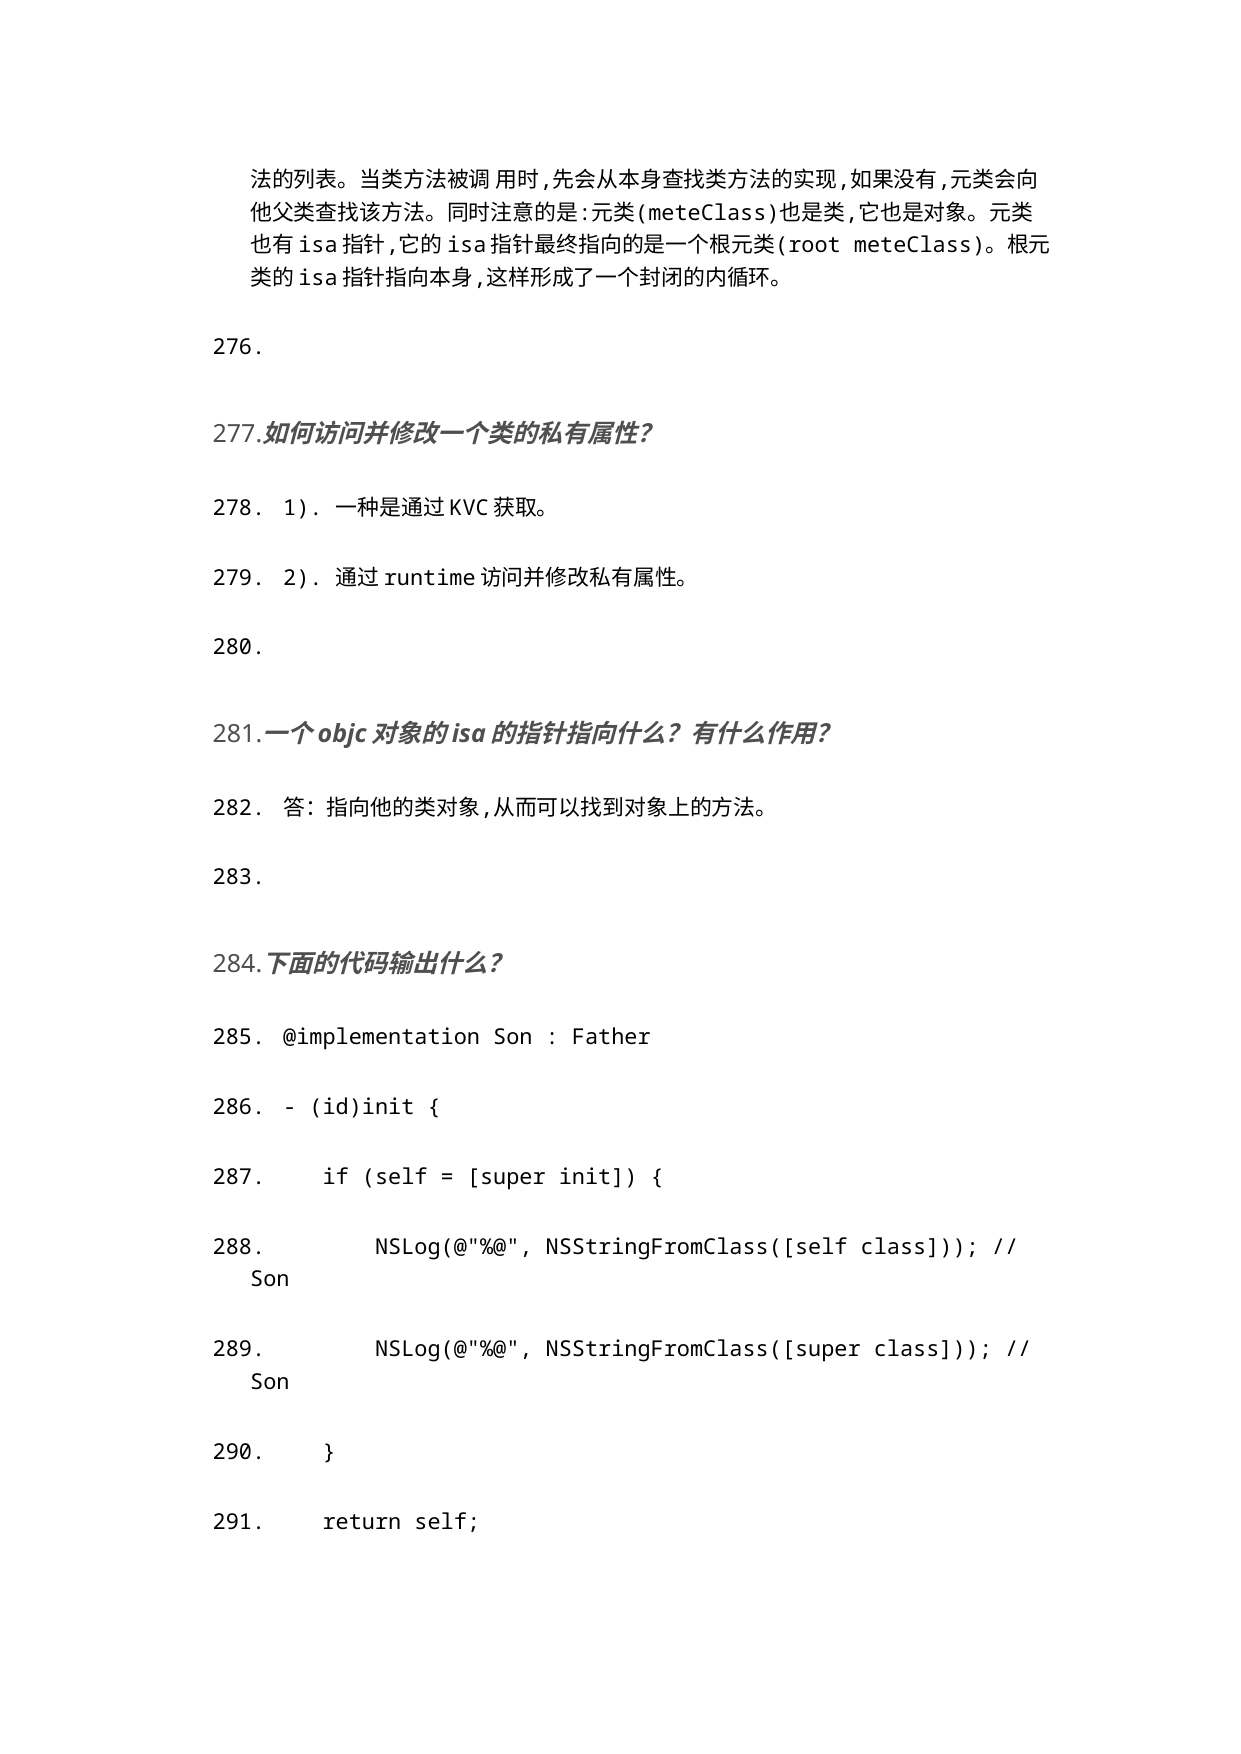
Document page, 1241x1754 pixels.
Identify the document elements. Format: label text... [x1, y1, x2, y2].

list 1). 一种是通过KVC获取。 [212, 489, 1053, 522]
list 下面的代码输出什么？ [212, 929, 1053, 994]
list if (self = [super init]) { [212, 1159, 1053, 1192]
list @implementation Son : Father [212, 1019, 1053, 1052]
list 如何访问并修改一个类的私有属性？ [212, 399, 1053, 464]
list return self; [212, 1504, 1053, 1537]
list 答：指向他的类对象,从而可以找到对象上的方法。 [212, 789, 1053, 822]
list 2). 通过runtime访问并修改私有属性。 [212, 559, 1053, 592]
list } [212, 1434, 1053, 1467]
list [212, 162, 1053, 292]
list 一个objc对象的isa的指针指向什么？有什么作用？ [212, 699, 1053, 764]
list NSLog(@"%@", NSStringFromClass([super class])); // Son [212, 1332, 1053, 1397]
list NSLog(@"%@", NSStringFromClass([self class])); // Son [212, 1229, 1053, 1294]
list - (id)init { [212, 1089, 1053, 1122]
